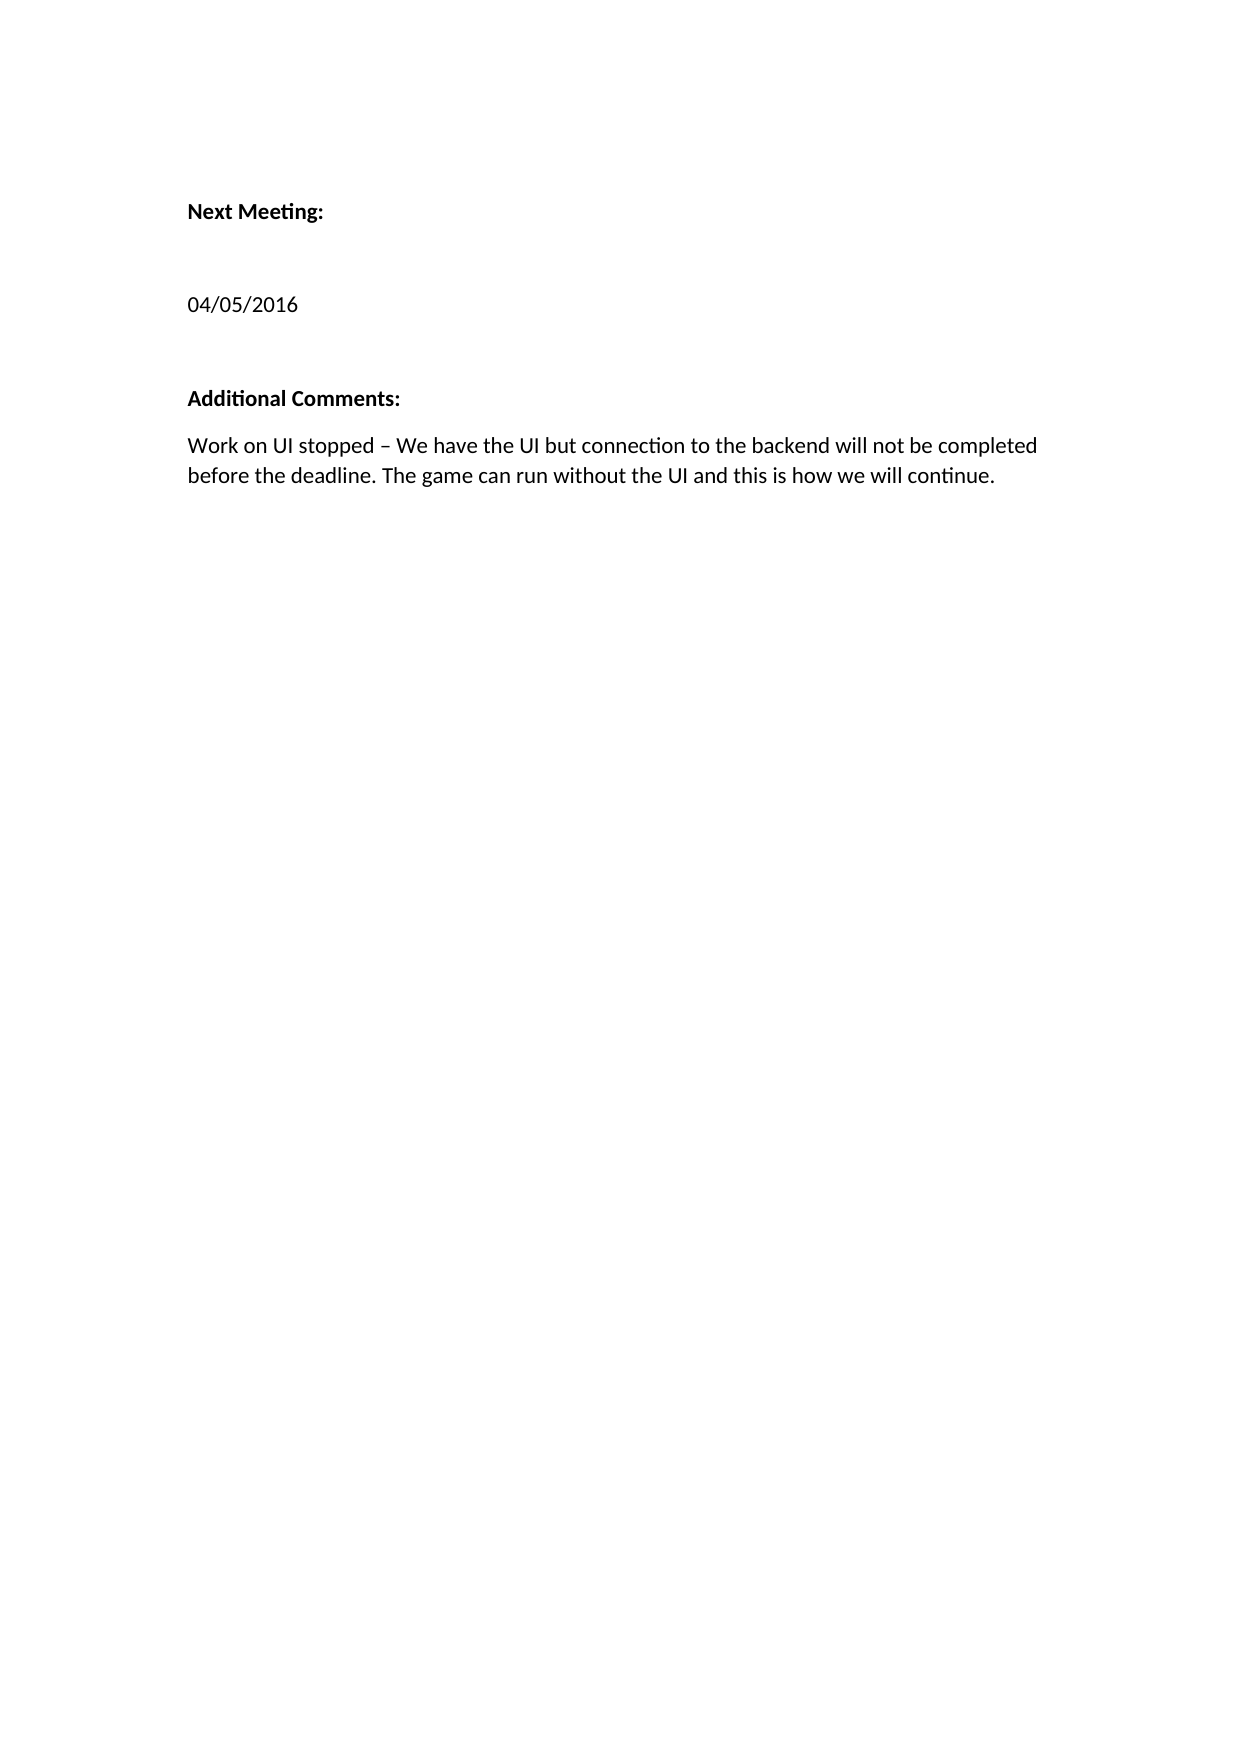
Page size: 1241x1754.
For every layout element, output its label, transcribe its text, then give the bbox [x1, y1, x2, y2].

text Additional Comments: [187, 384, 1053, 412]
text Work on UI stopped – We have the UI but connection to the backend will not be completed before the deadline. The game can run without the UI and this is how we will continue. [187, 431, 1053, 489]
text 04/05/2016 [187, 291, 1053, 319]
text Next Meeting: [187, 197, 1053, 225]
